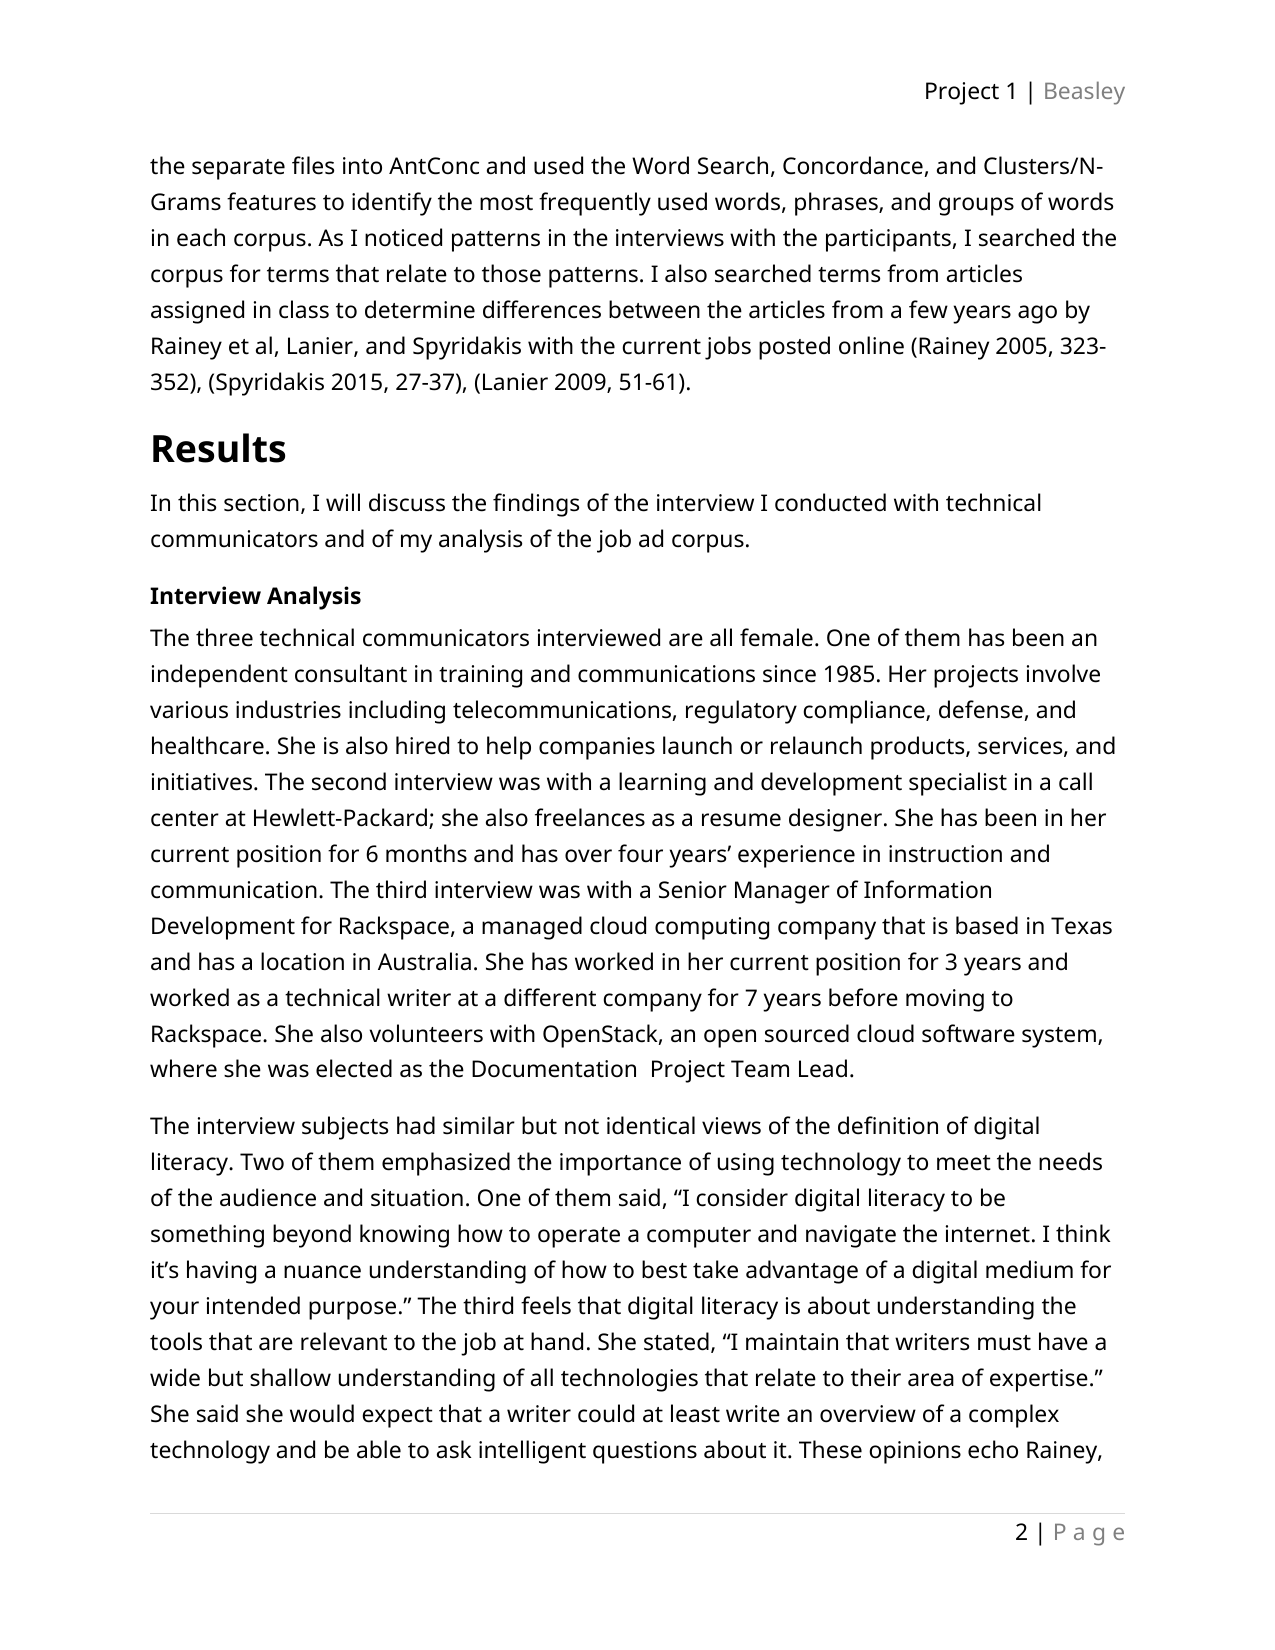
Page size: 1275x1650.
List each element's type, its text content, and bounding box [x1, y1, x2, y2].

subtitle Results [150, 422, 1125, 473]
text Interview Analysis [150, 580, 1125, 611]
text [150, 150, 1125, 397]
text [150, 1110, 1125, 1465]
text In this section, I will discuss the findings of the interview I conducted with technical communicators and of my analysis of the job ad corpus. [150, 487, 1125, 554]
text The three technical communicators interviewed are all female. One of them has been an independent consultant in training and communications since 1985. Her projects involve various industries including telecommunications, regulatory compliance, defense, and healthcare. She is also hired to help companies launch or relaunch products, services, and initiatives. The second interview was with a learning and development specialist in a call center at Hewlett-Packard; she also freelances as a resume designer. She has been in her current position for 6 months and has over four years’ experience in instruction and communication. The third interview was with a Senior Manager of Information Development for Rackspace, a managed cloud computing company that is based in Texas and has a location in Australia. She has worked in her current position for 3 years and worked as a technical writer at a different company for 7 years before moving to Rackspace. She also volunteers with OpenStack, an open sourced cloud software system, where she was elected as the Documentation Project Team Lead. [150, 622, 1125, 1085]
